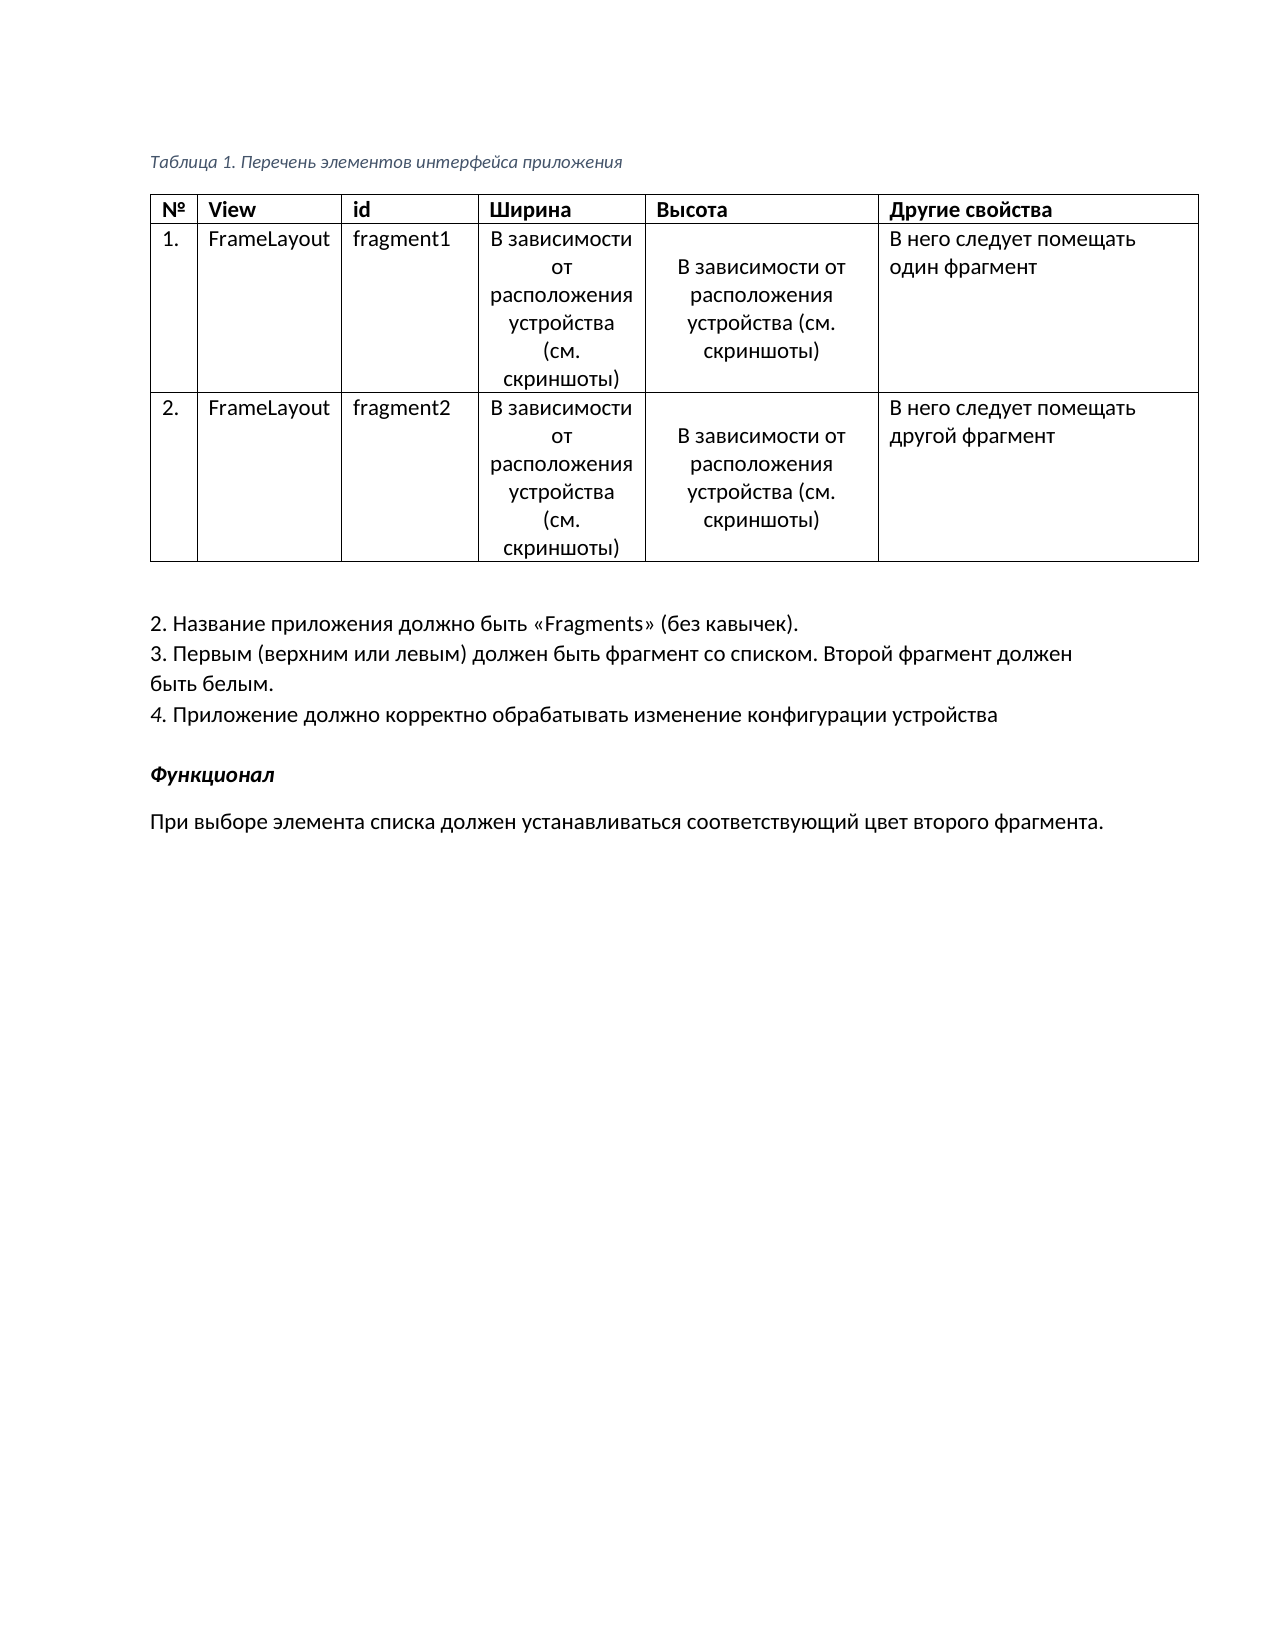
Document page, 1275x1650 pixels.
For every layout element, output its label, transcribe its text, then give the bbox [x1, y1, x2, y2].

table_cell FrameLayout [198, 393, 341, 561]
list Название приложения должно быть «Fragments» (без кавычек). [150, 609, 1125, 637]
table_header Другие свойства [879, 195, 1198, 223]
table_cell fragment1 [342, 224, 478, 392]
table_cell FrameLayout [198, 224, 341, 392]
table_cell В него следует помещать один фрагмент [879, 224, 1198, 392]
table_header View [198, 195, 341, 223]
table_cell В зависимости от расположения устройства (см. скриншоты) [646, 224, 878, 392]
text При выборе элемента списка должен устанавливаться соответствующий цвет второго фрагмента. [150, 807, 1125, 835]
table_cell [151, 224, 197, 392]
table_cell В зависимости от расположения устройства (см. скриншоты) [479, 393, 645, 561]
text Таблица 1. Перечень элементов интерфейса приложения [150, 150, 1125, 173]
table_cell [151, 393, 197, 561]
table_cell В зависимости от расположения устройства (см. скриншоты) [646, 393, 878, 561]
table_header Высота [646, 195, 878, 223]
table_header № [151, 195, 197, 223]
list Первым (верхним или левым) должен быть фрагмент со списком. Второй фрагмент должен быть белым. [150, 639, 1125, 697]
list Приложение должно корректно обрабатывать изменение конфигурации устройства [150, 700, 1125, 728]
table_header id [342, 195, 478, 223]
table_cell fragment2 [342, 393, 478, 561]
list Функционал [150, 760, 1125, 788]
table_cell В зависимости от расположения устройства (см. скриншоты) [479, 224, 645, 392]
table_cell В него следует помещать другой фрагмент [879, 393, 1198, 561]
table_header Ширина [479, 195, 645, 223]
